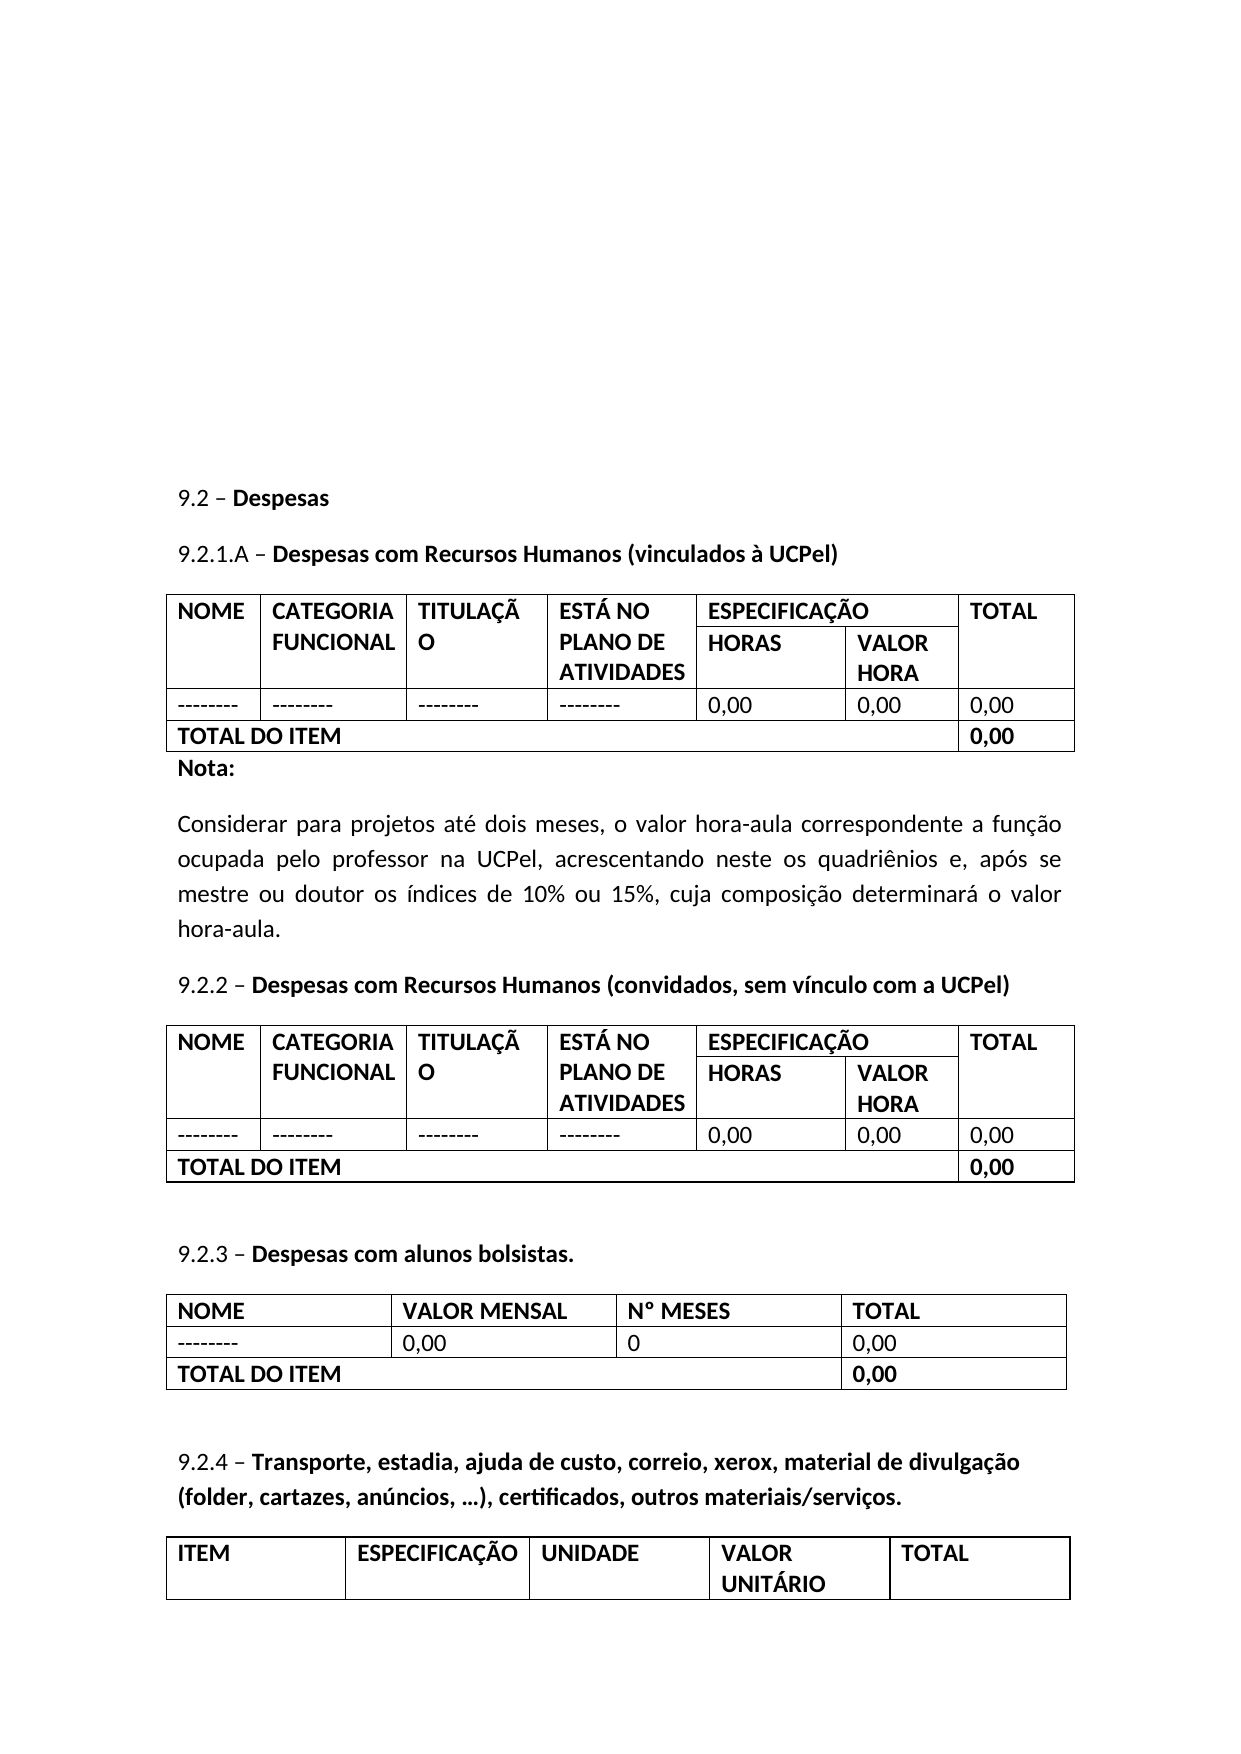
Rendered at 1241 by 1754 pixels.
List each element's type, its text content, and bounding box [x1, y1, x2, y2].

table_cell -------- [407, 689, 547, 719]
table_cell 0,00 [697, 1119, 845, 1150]
table_cell -------- [548, 689, 696, 719]
table_header CATEGORIA FUNCIONAL [261, 595, 406, 688]
table_header VALOR UNITÁRIO [710, 1538, 889, 1598]
table_cell -------- [167, 1119, 260, 1150]
table_header ESPECIFICAÇÃO [697, 595, 958, 626]
table_cell -------- [261, 689, 406, 719]
table_header TOTAL [959, 595, 1074, 688]
table_cell 0,00 [846, 1119, 958, 1150]
table_header ESTÁ NO PLANO DE ATIVIDADES [548, 1026, 696, 1118]
table_cell -------- [167, 1327, 391, 1357]
table_cell 0,00 [392, 1327, 616, 1357]
text 9.2.1.A – Despesas com Recursos Humanos (vinculados à UCPel) [177, 538, 1063, 569]
table_cell TOTAL DO ITEM [167, 1358, 841, 1389]
table_cell 0,00 [959, 1119, 1074, 1150]
text 9.2.3 – Despesas com alunos bolsistas. [177, 1238, 1063, 1269]
table_header NOME [167, 1295, 391, 1326]
table_header ESPECIFICAÇÃO [346, 1538, 529, 1598]
table_cell TOTAL DO ITEM [167, 1151, 958, 1181]
table_cell VALOR HORA [846, 1057, 958, 1118]
table_cell 0,00 [846, 689, 958, 719]
table_cell HORAS [697, 1057, 845, 1118]
table_cell TOTAL DO ITEM [167, 721, 958, 751]
table_cell VALOR HORA [846, 627, 958, 688]
table_cell -------- [261, 1119, 406, 1150]
table_cell HORAS [697, 627, 845, 688]
table_header NOME [167, 1026, 260, 1118]
table_header NOME [167, 595, 260, 688]
table_cell 0,00 [959, 689, 1074, 719]
table_cell -------- [548, 1119, 696, 1150]
table_header TOTAL [842, 1295, 1066, 1326]
table_header TITULAÇÃO [407, 595, 547, 688]
table_header ESTÁ NO PLANO DE ATIVIDADES [548, 595, 696, 688]
table_cell 0,00 [959, 1151, 1074, 1181]
text Nota: [177, 752, 1063, 783]
text 9.2.2 – Despesas com Recursos Humanos (convidados, sem vínculo com a UCPel) [177, 969, 1063, 999]
table_header TITULAÇÃO [407, 1026, 547, 1118]
table_cell -------- [167, 689, 260, 719]
text 9.2.4 – Transporte, estadia, ajuda de custo, correio, xerox, material de divulgação (folder, cartazes, anúncios, …), certificados, outros materiais/serviços. [177, 1446, 1063, 1511]
table_header VALOR MENSAL [392, 1295, 616, 1326]
table_header TOTAL [891, 1538, 1069, 1598]
table_header CATEGORIA FUNCIONAL [261, 1026, 406, 1118]
text Considerar para projetos até dois meses, o valor hora-aula correspondente a função ocupada pelo professor na UCPel, acrescentando neste os quadriênios e, após se mestre ou doutor os índices de 10% ou 15%, cuja composição determinará o valor hora-aula. [177, 808, 1063, 943]
table_cell 0,00 [697, 689, 845, 719]
table_header TOTAL [959, 1026, 1074, 1118]
table_header ITEM [167, 1538, 345, 1598]
table_header Nº MESES [617, 1295, 841, 1326]
table_cell 0,00 [959, 721, 1074, 751]
table_header UNIDADE [530, 1538, 709, 1598]
table_header ESPECIFICAÇÃO [697, 1026, 958, 1056]
text 9.2 – Despesas [177, 483, 1063, 513]
table_cell 0,00 [842, 1327, 1066, 1357]
table_cell 0 [617, 1327, 841, 1357]
table_cell -------- [407, 1119, 547, 1150]
table_cell 0,00 [842, 1358, 1066, 1389]
